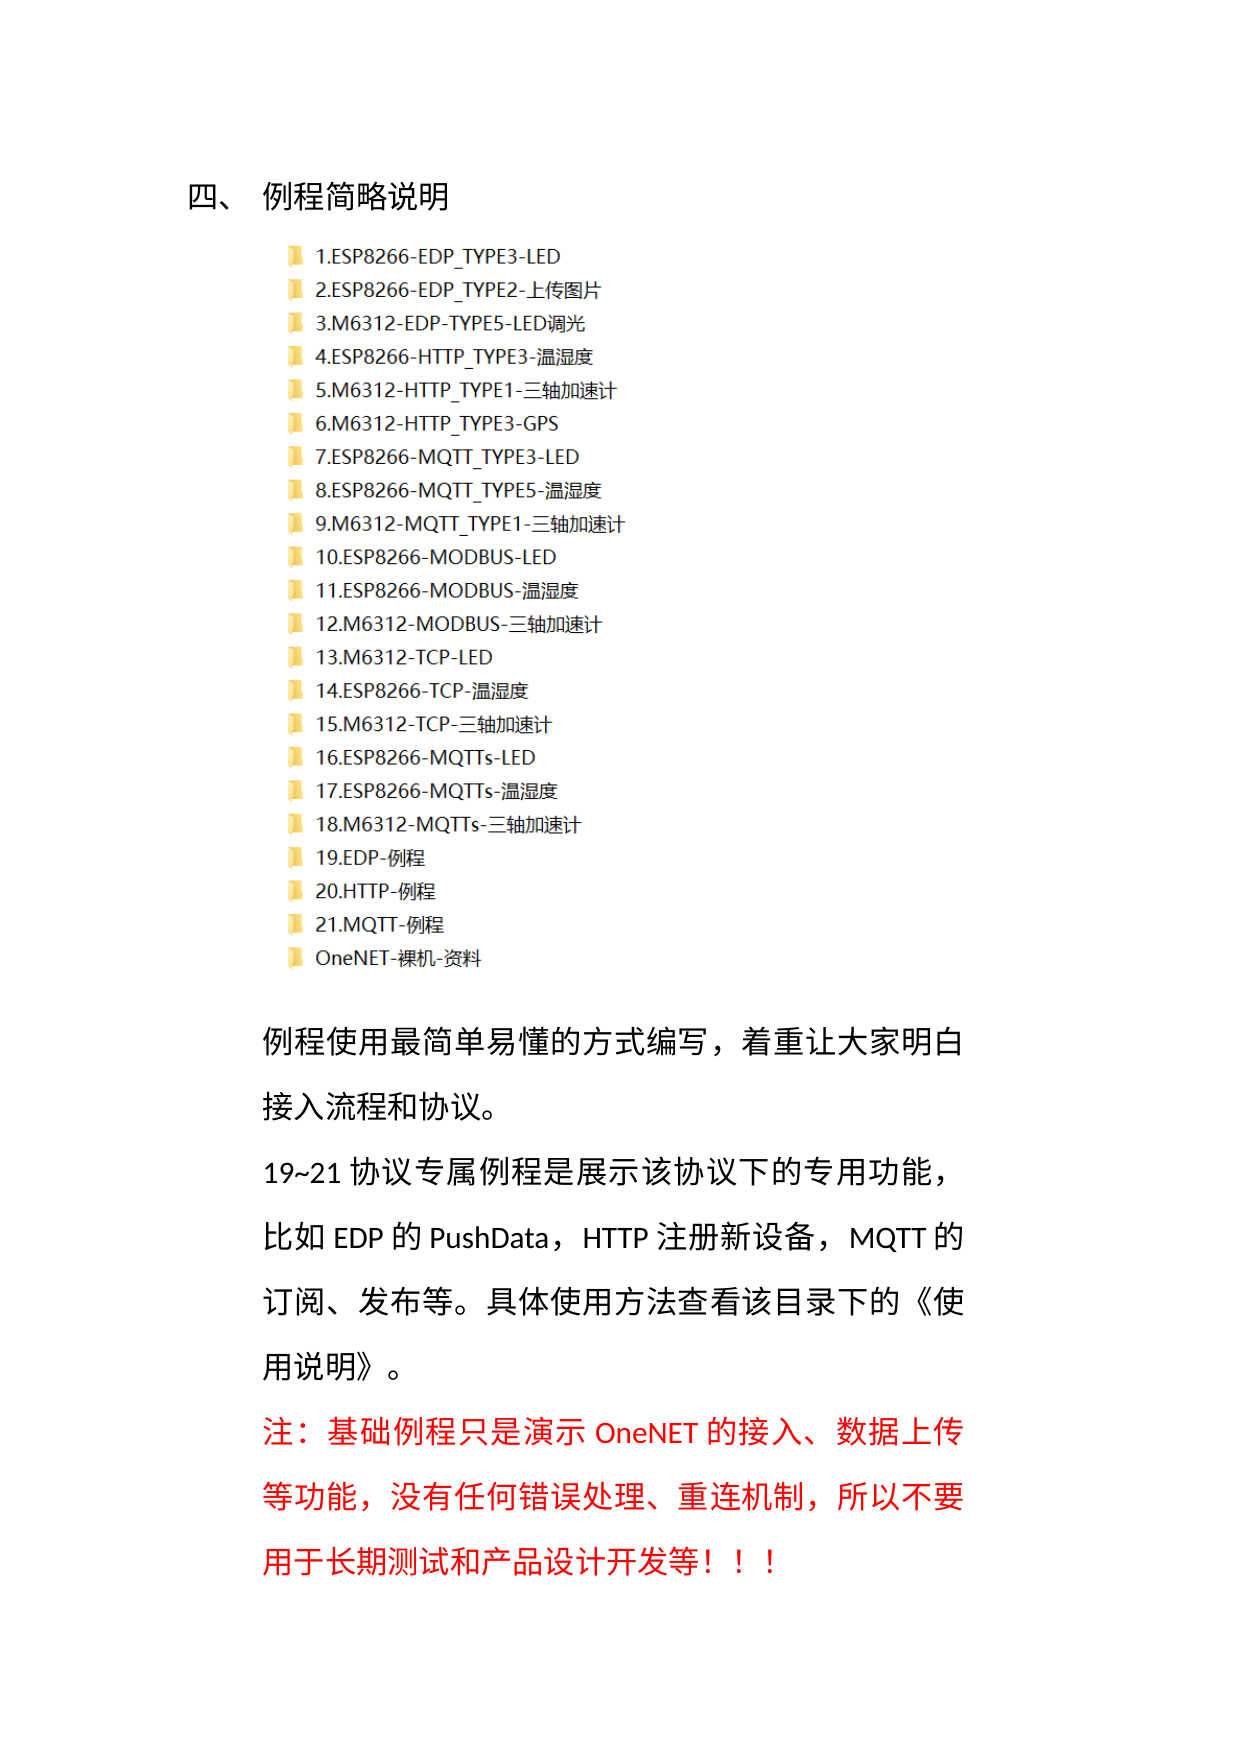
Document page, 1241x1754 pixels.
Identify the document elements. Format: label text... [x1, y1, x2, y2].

list 例程使用最简单易懂的方式编写，着重让大家明白接入流程和协议。 [262, 1007, 965, 1137]
list 19~21协议专属例程是展示该协议下的专用功能，比如EDP的PushData，HTTP注册新设备，MQTT的订阅、发布等。具体使用方法查看该目录下的《使用说明》。 [262, 1137, 965, 1397]
list 注：基础例程只是演示OneNET的接入、数据上传等功能，没有任何错误处理、重连机制，所以不要用于长期测试和产品设计开发等！！！ [262, 1397, 965, 1592]
list 例程简略说明 [187, 162, 965, 227]
picture [262, 227, 731, 988]
